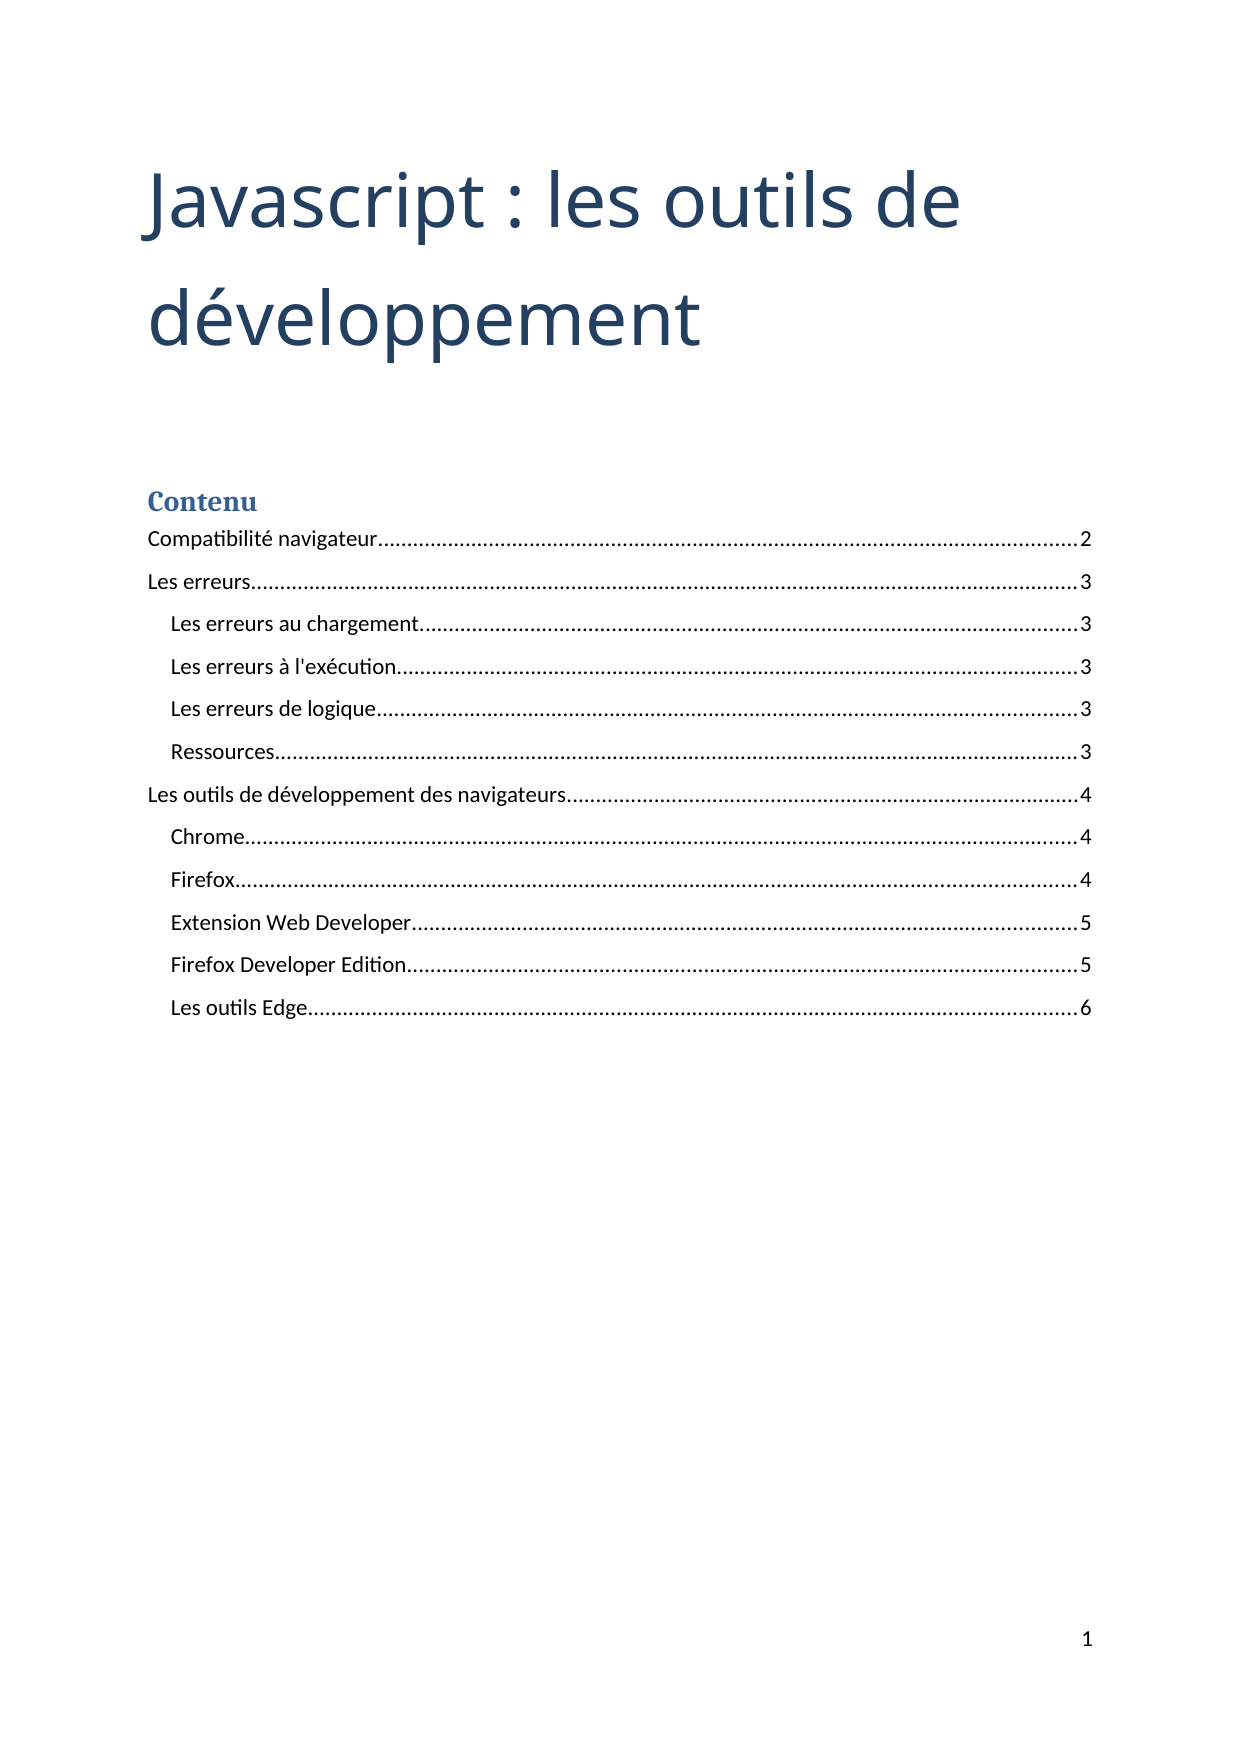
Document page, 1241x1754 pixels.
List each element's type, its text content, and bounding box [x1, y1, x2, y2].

text Javascript : les outils de développement [148, 148, 1093, 367]
